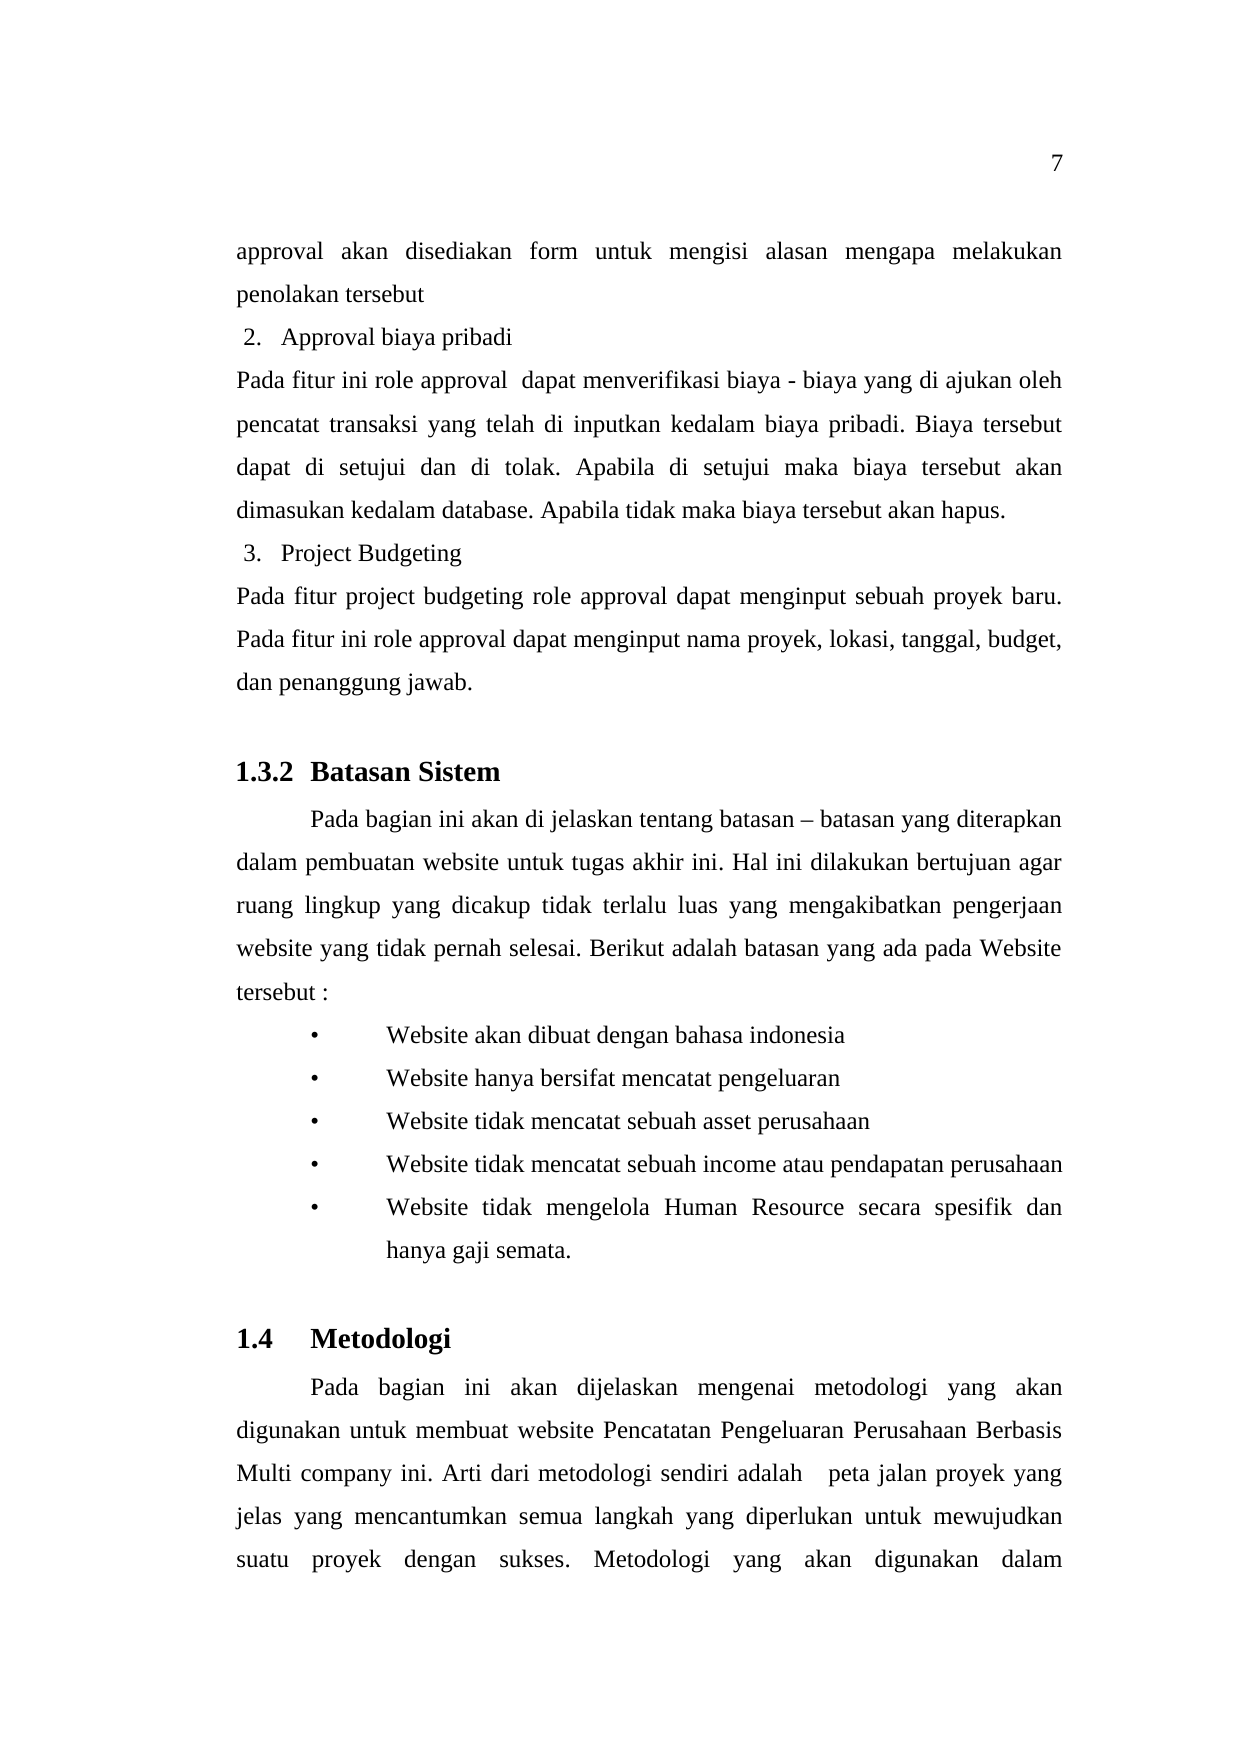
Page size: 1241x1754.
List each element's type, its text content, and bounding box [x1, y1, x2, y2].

text • Website akan dibuat dengan bahasa indonesia [236, 1020, 1063, 1048]
list Project Budgeting [243, 538, 1063, 567]
list Batasan Sistem [235, 754, 1063, 787]
text • Website hanya bersifat mencatat pengeluaran [236, 1063, 1063, 1092]
list Approval biaya pribadi [243, 322, 1063, 351]
text • Website tidak mengelola Human Resource secara spesifik dan hanya gaji semata. [310, 1192, 1063, 1264]
text Pada bagian ini akan di jelaskan tentang batasan – batasan yang diterapkan dalam pembuatan website untuk tugas akhir ini. Hal ini dilakukan bertujuan agar ruang lingkup yang dicakup tidak terlalu luas yang mengakibatkan pengerjaan website yang tidak pernah selesai. Berikut adalah batasan yang ada pada Website tersebut : [236, 804, 1063, 1005]
text • Website tidak mencatat sebuah asset perusahaan [236, 1106, 1063, 1135]
list Metodologi [236, 1322, 1063, 1355]
text Pada fitur project budgeting role approval dapat menginput sebuah proyek baru. Pada fitur ini role approval dapat menginput nama proyek, lokasi, tanggal, budget, dan penanggung jawab. [236, 581, 1063, 696]
text • Website tidak mencatat sebuah income atau pendapatan perusahaan [236, 1149, 1063, 1178]
